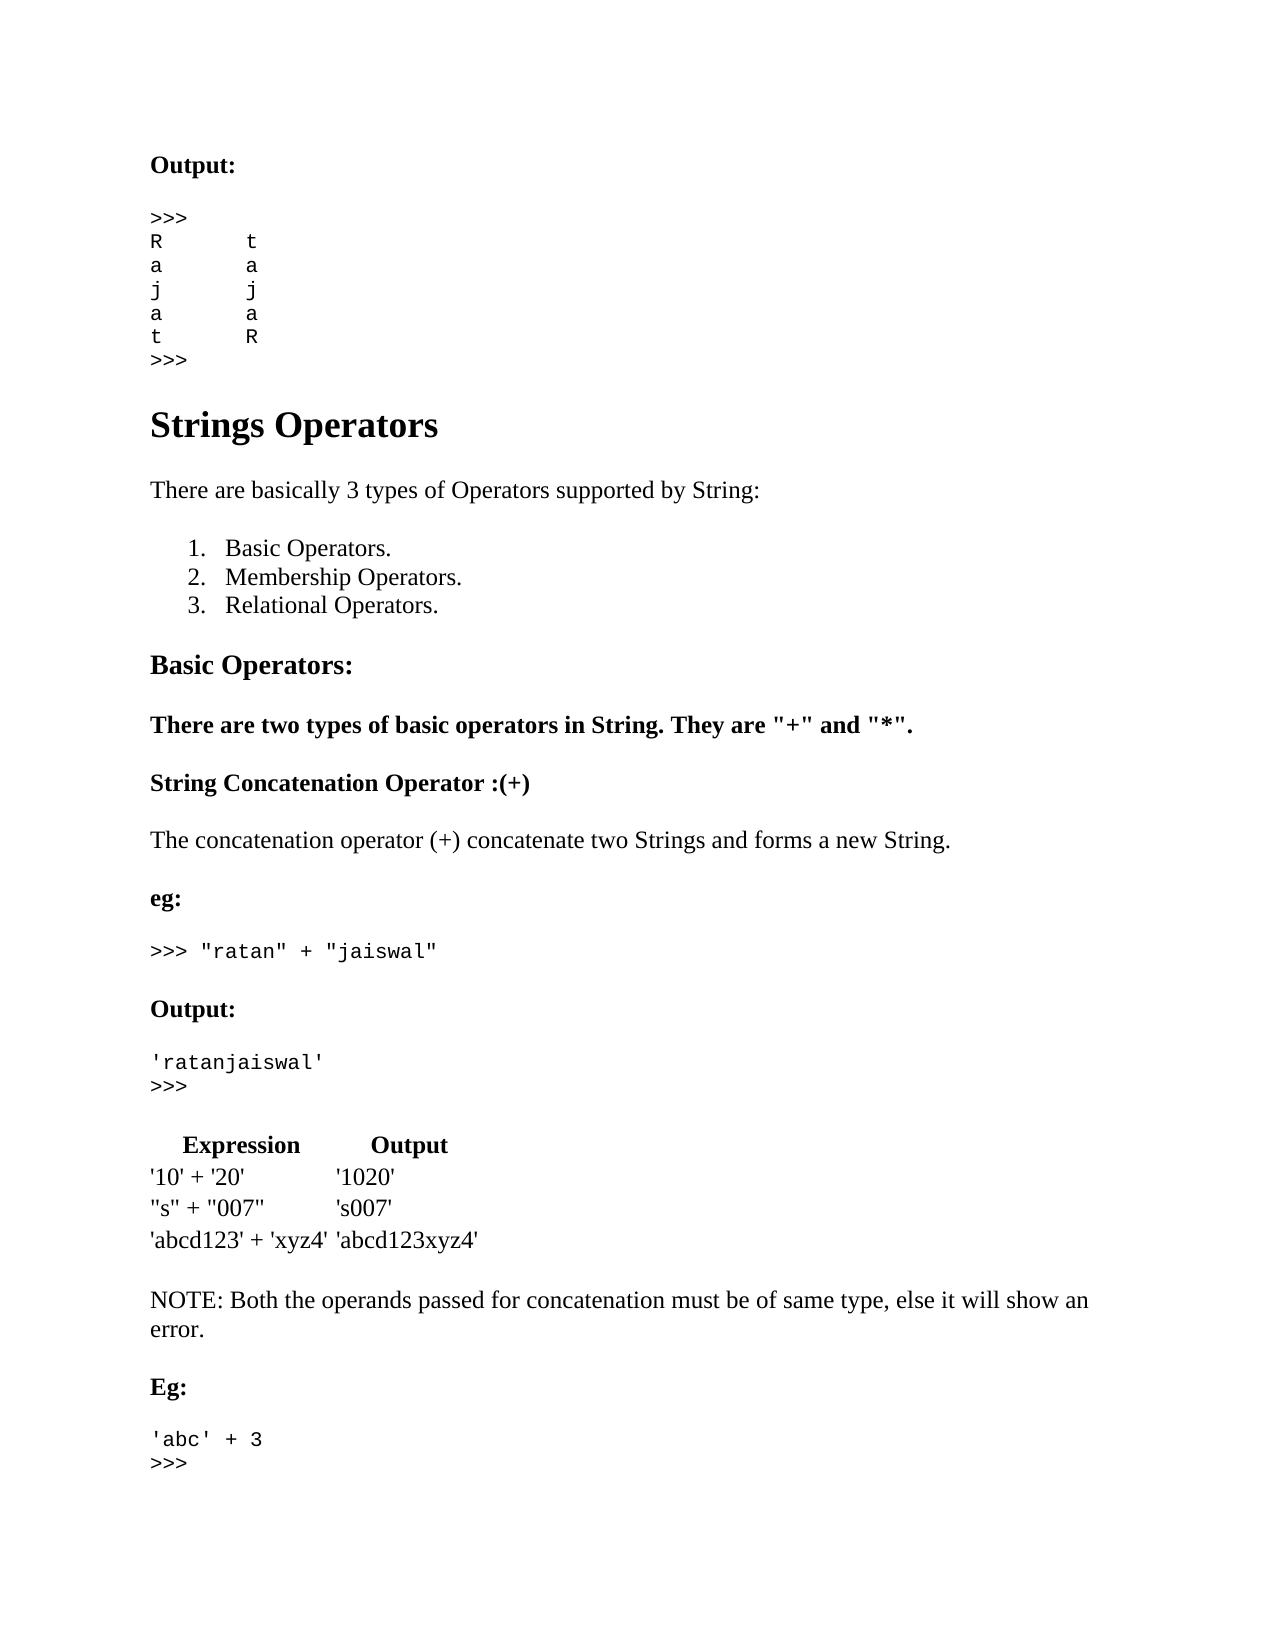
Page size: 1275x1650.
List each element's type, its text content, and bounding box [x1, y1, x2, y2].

table_header Expression [149, 1128, 334, 1160]
text The concatenation operator (+) concatenate two Strings and forms a new String. [150, 826, 1125, 854]
text Basic Operators: [150, 648, 1125, 681]
text eg: [150, 883, 1125, 912]
table_cell 'abcd123xyz4' [334, 1224, 484, 1256]
table_cell 's007' [334, 1192, 484, 1224]
text t R [150, 326, 1125, 350]
text Strings Operators [150, 403, 1125, 446]
text >>> [150, 1076, 1125, 1099]
text a a [150, 255, 1125, 279]
table_cell '10' + '20' [149, 1160, 334, 1192]
text NOTE: Both the operands passed for concatenation must be of same type, else it will show an error. [150, 1285, 1125, 1342]
text There are two types of basic operators in String. They are "+" and "*". [150, 710, 1125, 738]
text >>> [150, 350, 1125, 373]
text R t [150, 232, 1125, 255]
text >>> [150, 208, 1125, 232]
text 'ratanjaiswal' [150, 1052, 1125, 1076]
text Output: [150, 994, 1125, 1023]
text >>> "ratan" + "jaiswal" [150, 941, 1125, 965]
text Eg: [150, 1372, 1125, 1400]
text >>> [150, 1453, 1125, 1477]
text a a [150, 302, 1125, 326]
table_cell "s" + "007" [149, 1192, 334, 1224]
text There are basically 3 types of Operators supported by String: [150, 475, 1125, 504]
text 'abc' + 3 [150, 1429, 1125, 1453]
list Relational Operators. [187, 590, 1125, 619]
table_cell '1020' [334, 1160, 484, 1192]
list Basic Operators. [187, 533, 1125, 562]
text Output: [150, 150, 1125, 179]
table_header Output [334, 1128, 484, 1160]
table_cell 'abcd123' + 'xyz4' [149, 1224, 334, 1256]
list Membership Operators. [187, 562, 1125, 590]
text j j [150, 279, 1125, 302]
text String Concatenation Operator :(+) [150, 768, 1125, 796]
